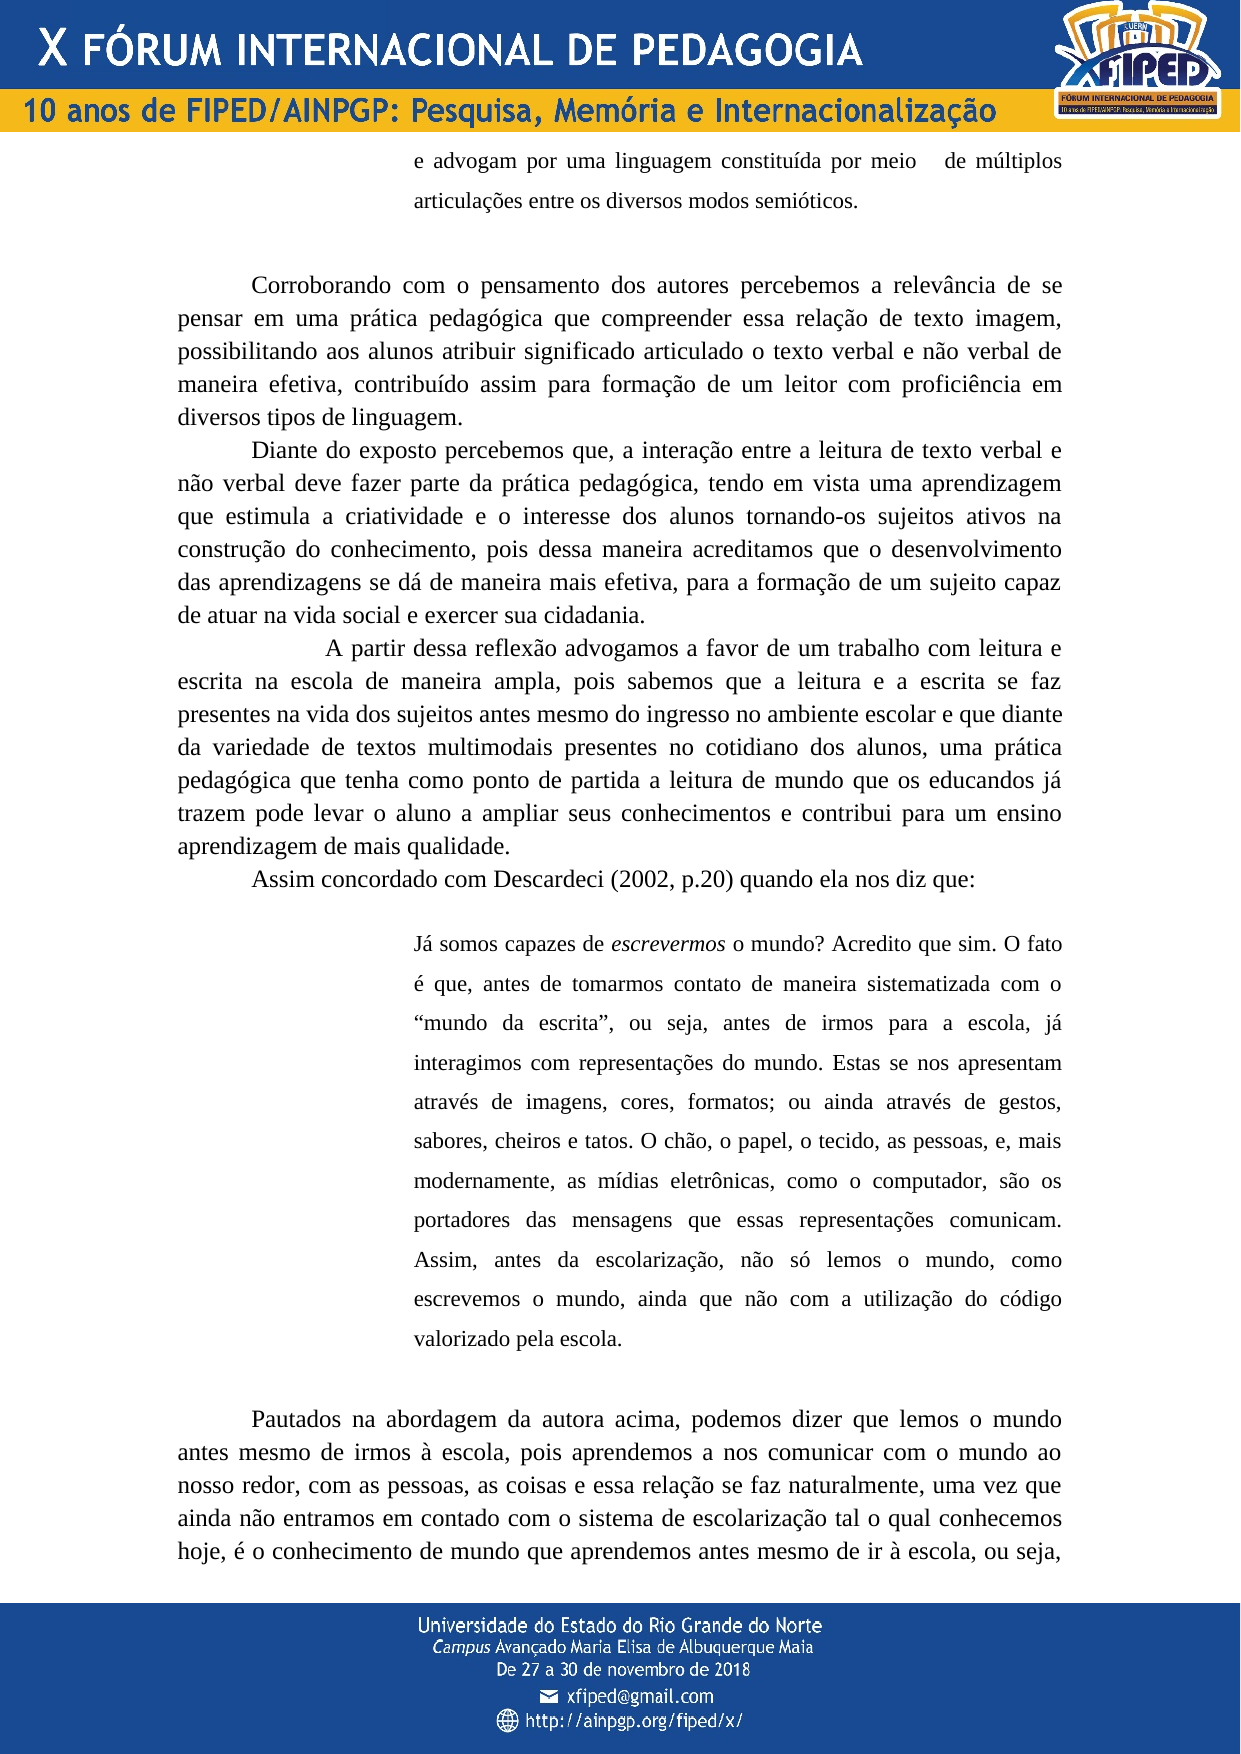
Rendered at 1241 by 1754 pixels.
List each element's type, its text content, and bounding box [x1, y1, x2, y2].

picture [0, 0, 1241, 132]
text Diante do exposto percebemos que, a interação entre a leitura de texto verbal e não verbal deve fazer parte da prática pedagógica, tendo em vista uma aprendizagem que estimula a criatividade e o interesse dos alunos tornando-os sujeitos ativos na construção do conhecimento, pois dessa maneira acreditamos que o desenvolvimento das aprendizagens se dá de maneira mais efetiva, para a formação de um sujeito capaz de atuar na vida social e exercer sua cidadania. [177, 435, 1063, 629]
picture [0, 1603, 1241, 1754]
text A partir dessa reflexão advogamos a favor de um trabalho com leitura e escrita na escola de maneira ampla, pois sabemos que a leitura e a escrita se faz presentes na vida dos sujeitos antes mesmo do ingresso no ambiente escolar e que diante da variedade de textos multimodais presentes no cotidiano dos alunos, uma prática pedagógica que tenha como ponto de partida a leitura de mundo que os educandos já trazem pode levar o aluno a ampliar seus conhecimentos e contribui para um ensino aprendizagem de mais qualidade. [177, 633, 1063, 860]
text Já somos capazes de escrevermos o mundo? Acredito que sim. O fato é que, antes de tomarmos contato de maneira sistematizada com o “mundo da escrita”, ou seja, antes de irmos para a escola, já interagimos com representações do mundo. Estas se nos apresentam através de imagens, cores, formatos; ou ainda através de gestos, sabores, cheiros e tatos. O chão, o papel, o tecido, as pessoas, e, mais modernamente, as mídias eletrônicas, como o computador, são os portadores das mensagens que essas representações comunicam. Assim, antes da escolarização, não só lemos o mundo, como escrevemos o mundo, ainda que não com a utilização do código valorizado pela escola. [413, 930, 1063, 1351]
text Assim concordado com Descardeci (2002, p.20) quando ela nos diz que: [177, 864, 1063, 893]
text Corroborando com o pensamento dos autores percebemos a relevância de se pensar em uma prática pedagógica que compreender essa relação de texto imagem, possibilitando aos alunos atribuir significado articulado o texto verbal e não verbal de maneira efetiva, contribuído assim para formação de um leitor com proficiência em diversos tipos de linguagem. [177, 270, 1063, 431]
